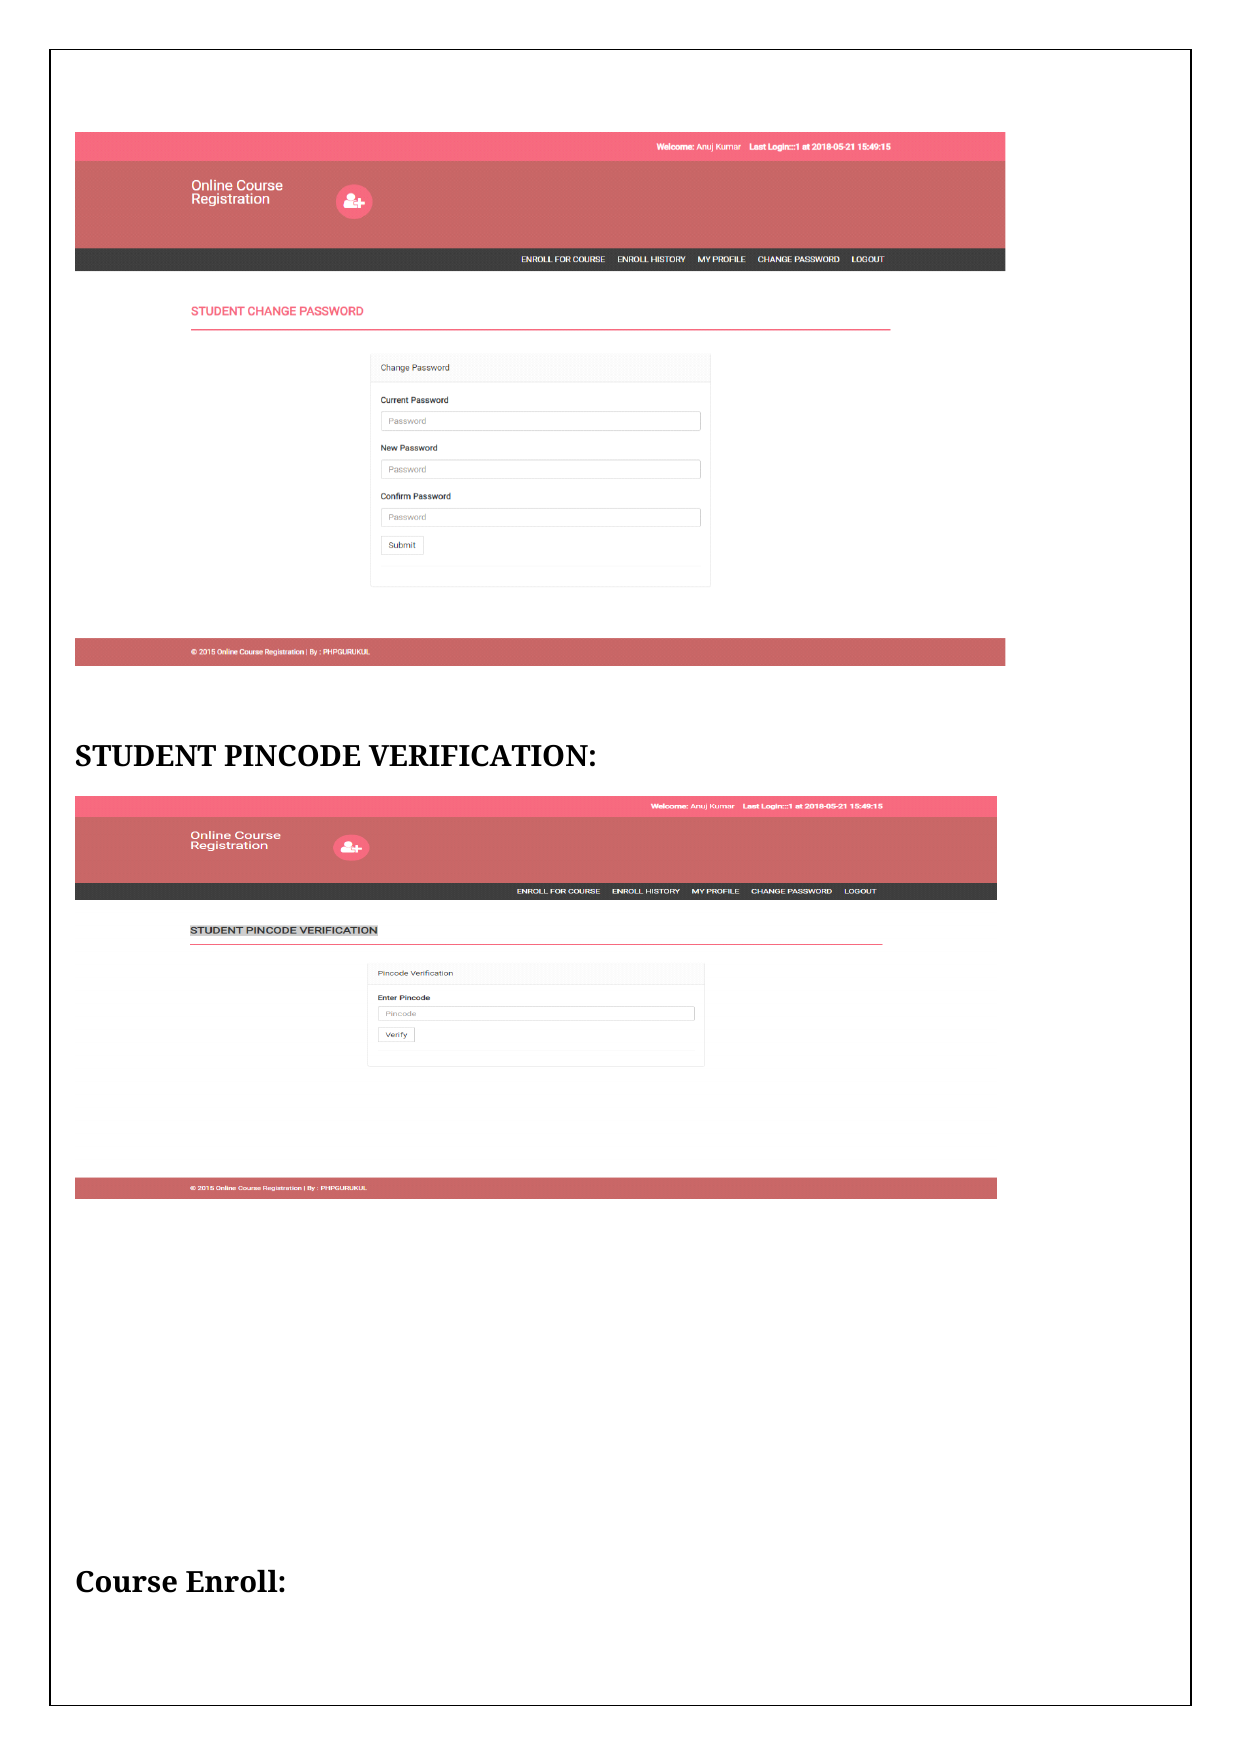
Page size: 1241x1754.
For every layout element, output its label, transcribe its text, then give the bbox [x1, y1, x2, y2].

picture [75, 796, 997, 1199]
text STUDENT PINCODE VERIFICATION: [75, 736, 1165, 775]
picture [75, 132, 1006, 666]
text Course Enroll: [75, 1561, 1165, 1601]
